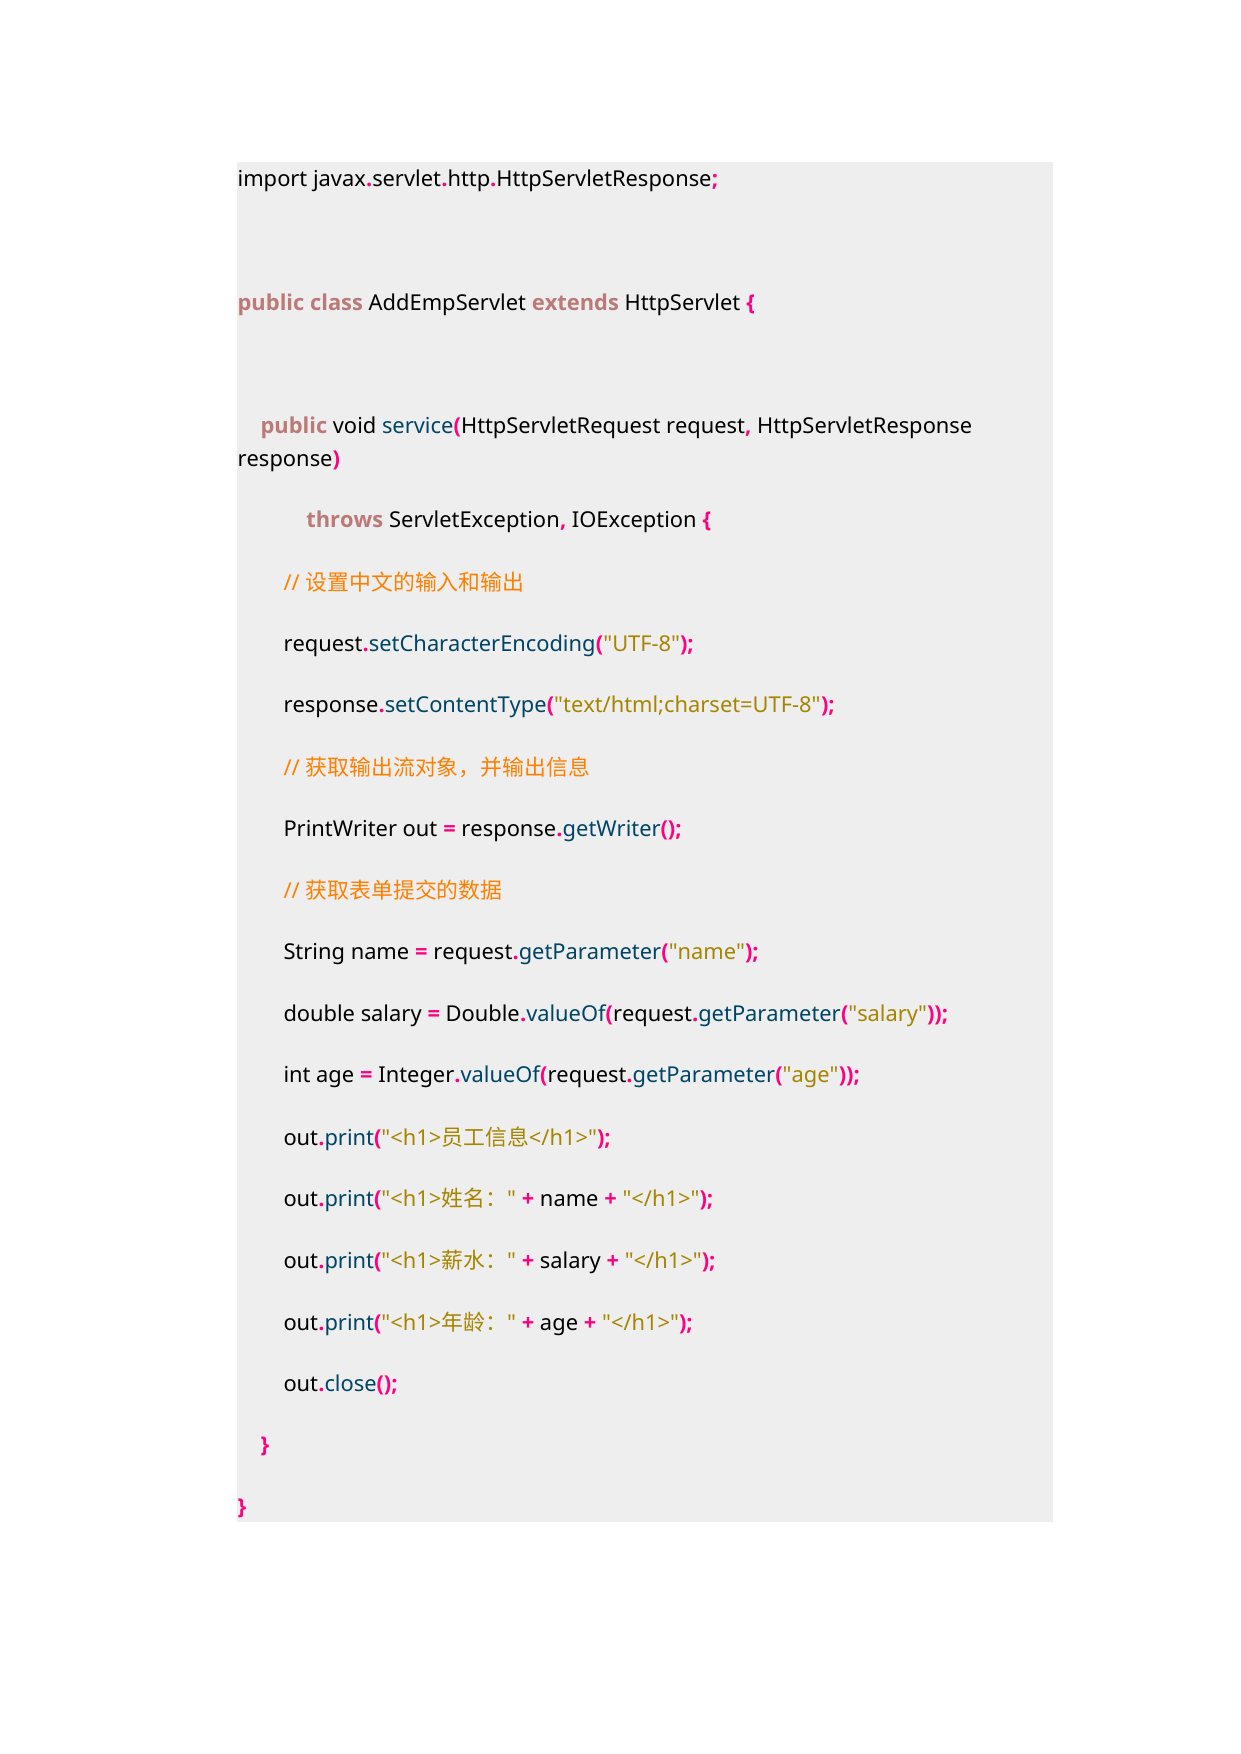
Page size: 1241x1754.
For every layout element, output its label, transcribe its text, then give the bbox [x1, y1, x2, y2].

text import javax.servlet.http.HttpServletResponse; [237, 162, 1053, 194]
text out.close(); [237, 1366, 1053, 1399]
text } [237, 1489, 1053, 1522]
text // 获取表单提交的数据 [237, 873, 1053, 905]
text throws ServletException, IOException { [237, 503, 1053, 535]
text PrintWriter out = response.getWriter(); [237, 811, 1053, 844]
text double salary = Double.valueOf(request.getParameter("salary")); [237, 996, 1053, 1029]
text String name = request.getParameter("name"); [237, 934, 1053, 967]
text // 设置中文的输入和输出 [237, 564, 1053, 597]
text // 获取输出流对象，并输出信息 [237, 749, 1053, 782]
text out.print("<h1>姓名：" + name + "</h1>"); [237, 1181, 1053, 1214]
text out.print("<h1>薪水：" + salary + "</h1>"); [237, 1243, 1053, 1275]
text request.setCharacterEncoding("UTF-8"); [237, 626, 1053, 659]
text out.print("<h1>年龄：" + age + "</h1>"); [237, 1304, 1053, 1337]
text public class AddEmpServlet extends HttpServlet { [237, 285, 1053, 318]
text response.setContentType("text/html;charset=UTF-8"); [237, 688, 1053, 720]
text public void service(HttpServletRequest request, HttpServletResponse response) [237, 409, 1053, 474]
text int age = Integer.valueOf(request.getParameter("age")); [237, 1058, 1053, 1090]
text out.print("<h1>员工信息</h1>"); [237, 1119, 1053, 1152]
text } [237, 1428, 1053, 1460]
